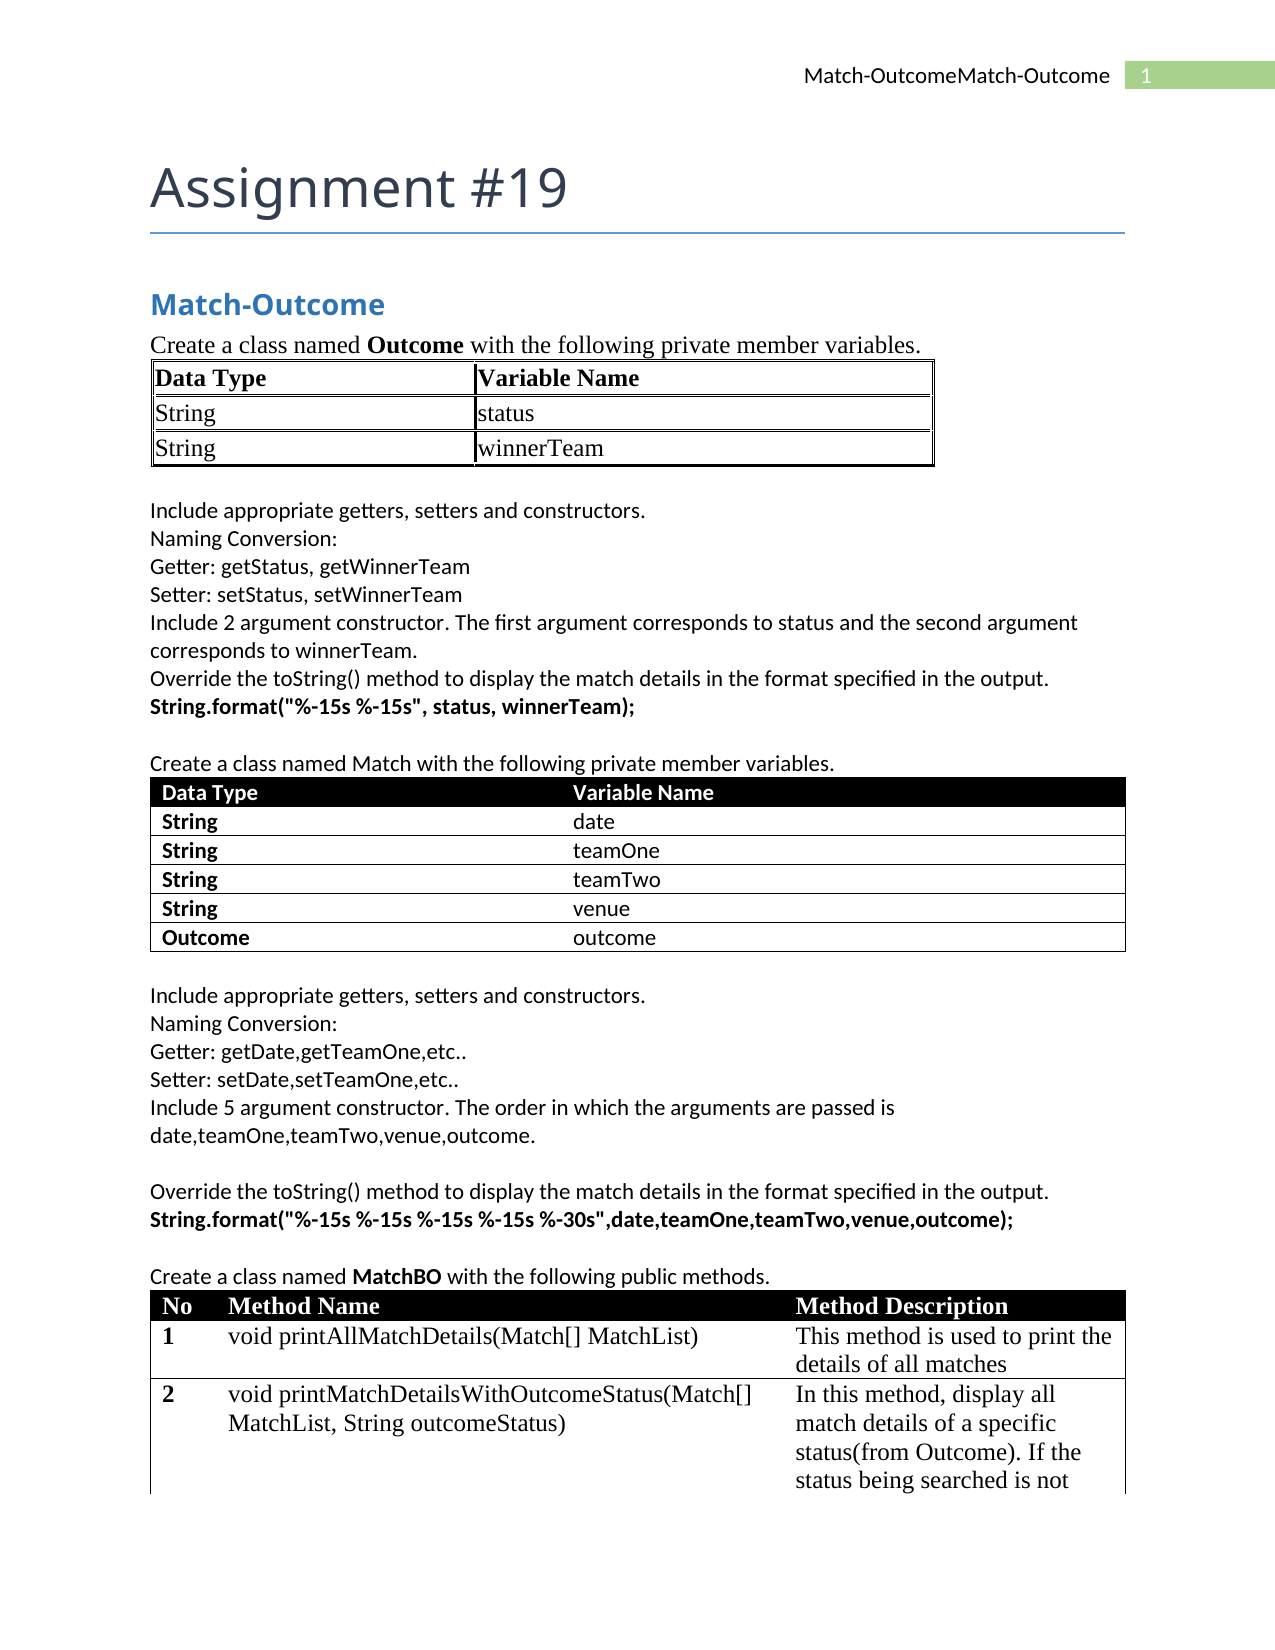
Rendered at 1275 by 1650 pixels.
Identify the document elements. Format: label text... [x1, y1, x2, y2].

table_cell String [151, 836, 562, 864]
table_cell winnerTeam [475, 429, 933, 464]
table_cell String [151, 807, 562, 835]
table_header Method Description [784, 1291, 1125, 1320]
table_cell date [562, 807, 1125, 835]
table_cell Outcome [151, 923, 562, 951]
table_cell String [151, 894, 562, 922]
table_header No [151, 1291, 217, 1320]
table_cell String [152, 429, 475, 464]
table_cell 1 [151, 1321, 217, 1378]
table_header Variable Name [475, 362, 932, 394]
table_cell teamTwo [562, 865, 1125, 893]
text Include appropriate getters, setters and constructors. Naming Conversion: Getter: getStatus, getWinnerTeam Setter: setStatus, setWinnerTeam Include 2 argument constructor. The first argument corresponds to status and the second argument corresponds to winnerTeam. Override the toString() method to display the match details in the format specified in the output. String.format("%-15s %-15s", status, winnerTeam); Create a class named Match with the following private member variables. [150, 467, 1125, 777]
table_cell void printAllMatchDetails(Match[] MatchList) [217, 1321, 784, 1378]
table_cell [217, 1379, 784, 1494]
table_header Variable Name [562, 778, 1125, 806]
text Include appropriate getters, setters and constructors. Naming Conversion: Getter: getDate,getTeamOne,etc.. Setter: setDate,setTeamOne,etc.. Include 5 argument constructor. The order in which the arguments are passed is date,teamOne,teamTwo,venue,outcome. Override the toString() method to display the match details in the format specified in the output. String.format("%-15s %-15s %-15s %-15s %-30s",date,teamOne,teamTwo,venue,outcome); Create a class named MatchBO with the following public methods. [150, 952, 1125, 1290]
table_cell status [475, 394, 933, 429]
table_cell String [152, 394, 475, 429]
title Assignment #19 [150, 150, 1125, 232]
text Create a class named Outcome with the following private member variables. [150, 330, 1125, 358]
table_cell teamOne [562, 836, 1125, 864]
table_cell String [151, 865, 562, 893]
table_header Data Type [154, 360, 475, 394]
table_cell venue [562, 894, 1125, 922]
table_cell outcome [562, 923, 1125, 951]
table_header Data Type [151, 778, 562, 806]
subtitle Match-Outcome [150, 284, 1125, 324]
table_cell This method is used to print the details of all matches [784, 1321, 1125, 1378]
table_cell 2 [151, 1379, 217, 1494]
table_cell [784, 1379, 1125, 1494]
table_header Method Name [217, 1291, 784, 1320]
